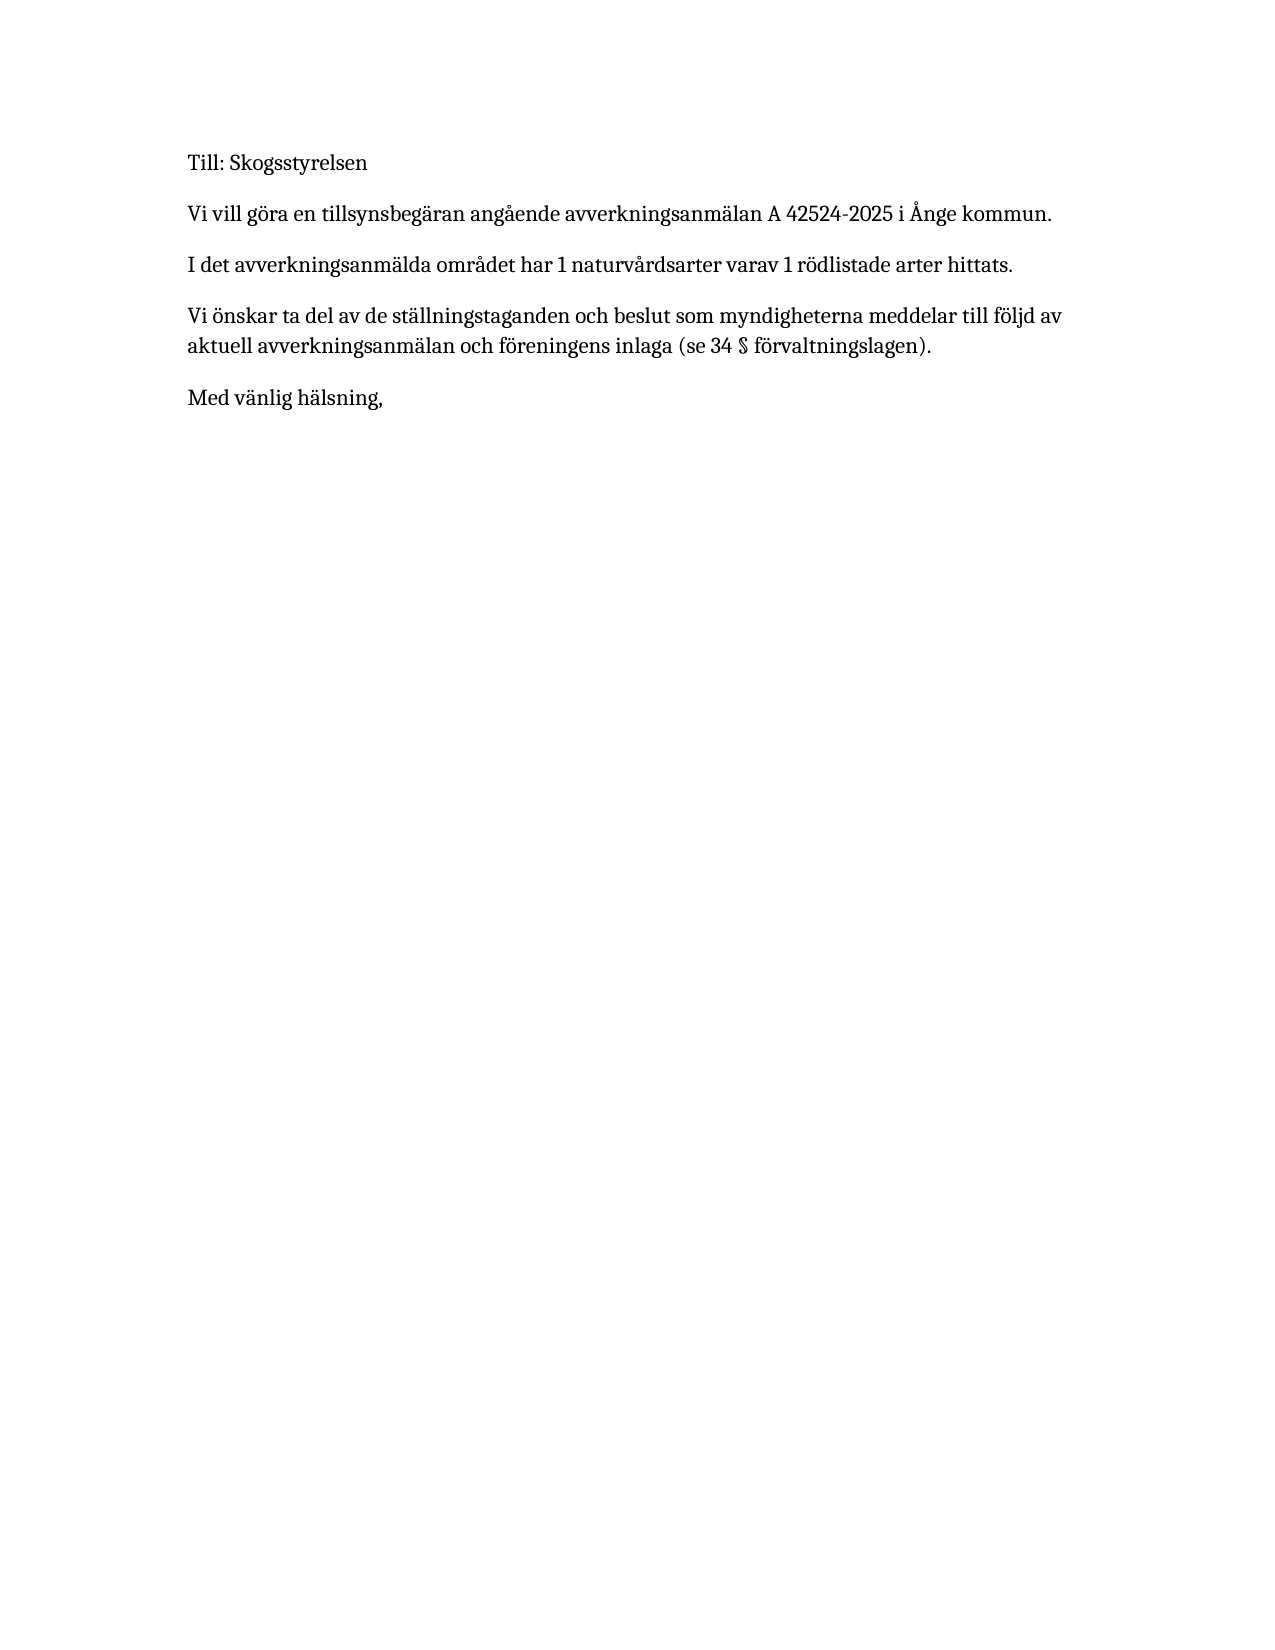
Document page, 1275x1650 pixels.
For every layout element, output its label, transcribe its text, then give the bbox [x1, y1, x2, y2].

text I det avverkningsanmälda området har 1 naturvårdsarter varav 1 rödlistade arter hittats. [187, 252, 1087, 278]
text Vi önskar ta del av de ställningstaganden och beslut som myndigheterna meddelar till följd av aktuell avverkningsanmälan och föreningens inlaga (se 34 § förvaltningslagen). [187, 303, 1087, 360]
text Vi vill göra en tillsynsbegäran angående avverkningsanmälan A 42524-2025 i Ånge kommun. [187, 201, 1087, 227]
text Med vänlig hälsning, [187, 384, 1087, 441]
text Till: Skogsstyrelsen [187, 150, 1087, 176]
